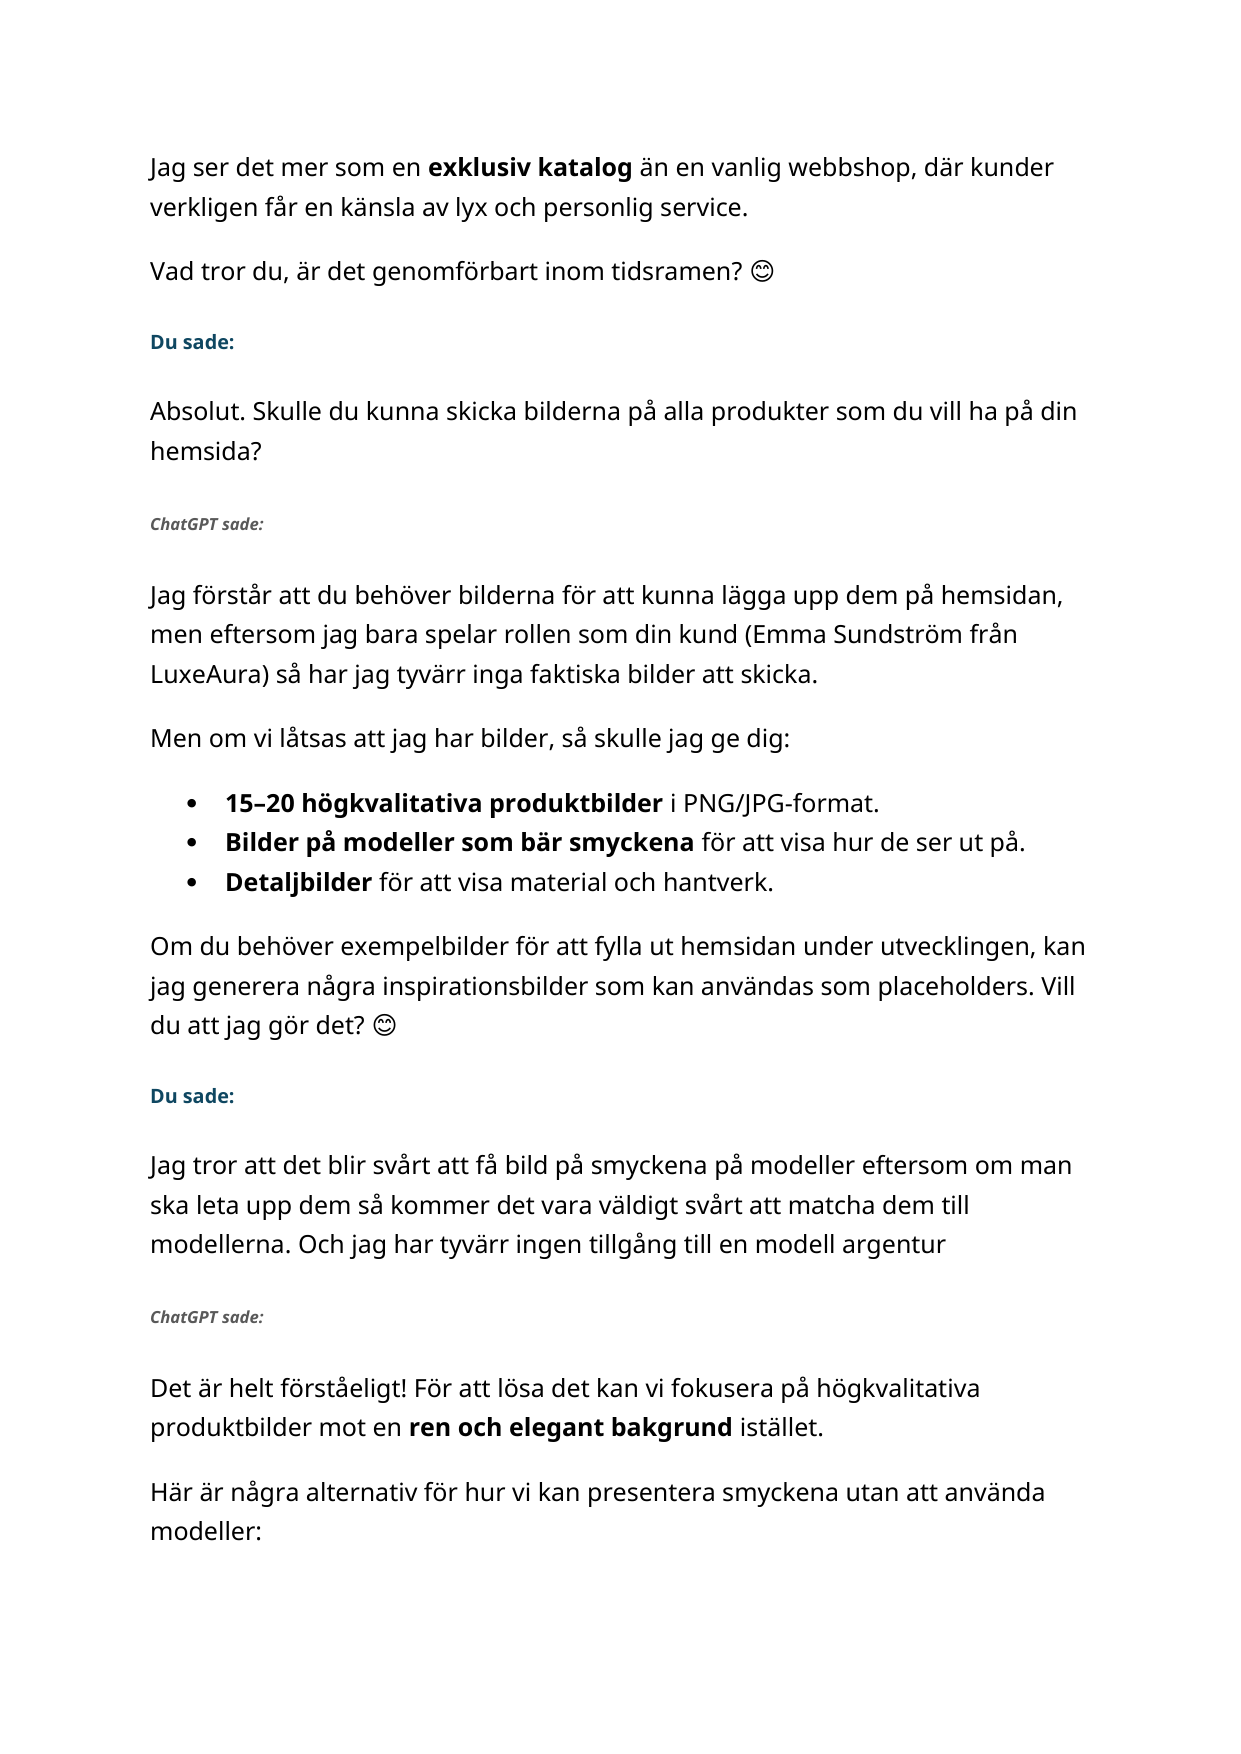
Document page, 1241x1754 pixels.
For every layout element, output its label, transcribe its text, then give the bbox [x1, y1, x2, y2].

text Om du behöver exempelbilder för att fylla ut hemsidan under utvecklingen, kan jag generera några inspirationsbilder som kan användas som placeholders. Vill du att jag gör det? 😊 [150, 929, 1090, 1042]
subtitle ChatGPT sade: [150, 1305, 1090, 1328]
subtitle Du sade: [150, 1082, 1090, 1109]
text Jag tror att det blir svårt att få bild på smyckena på modeller eftersom om man ska leta upp dem så kommer det vara väldigt svårt att matcha dem till modellerna. Och jag har tyvärr ingen tillgång till en modell argentur [150, 1148, 1090, 1261]
text Men om vi låtsas att jag har bilder, så skulle jag ge dig: [150, 721, 1090, 755]
text Jag ser det mer som en exklusiv katalog än en vanlig webbshop, där kunder verkligen får en känsla av lyx och personlig service. [150, 150, 1090, 223]
subtitle Du sade: [150, 328, 1090, 355]
subtitle ChatGPT sade: [150, 512, 1090, 535]
list Detaljbilder för att visa material och hantverk. [187, 864, 1090, 898]
text Jag förstår att du behöver bilderna för att kunna lägga upp dem på hemsidan, men eftersom jag bara spelar rollen som din kund (Emma Sundström från LuxeAura) så har jag tyvärr inga faktiska bilder att skicka. [150, 577, 1090, 690]
text Vad tror du, är det genomförbart inom tidsramen? 😊 [150, 254, 1090, 288]
list 15–20 högkvalitativa produktbilder i PNG/JPG-format. [187, 785, 1090, 819]
text Här är några alternativ för hur vi kan presentera smyckena utan att använda modeller: [150, 1474, 1090, 1548]
text Det är helt förståeligt! För att lösa det kan vi fokusera på högkvalitativa produktbilder mot en ren och elegant bakgrund istället. [150, 1371, 1090, 1444]
text Absolut. Skulle du kunna skicka bilderna på alla produkter som du vill ha på din hemsida? [150, 394, 1090, 468]
list Bilder på modeller som bär smyckena för att visa hur de ser ut på. [187, 825, 1090, 859]
